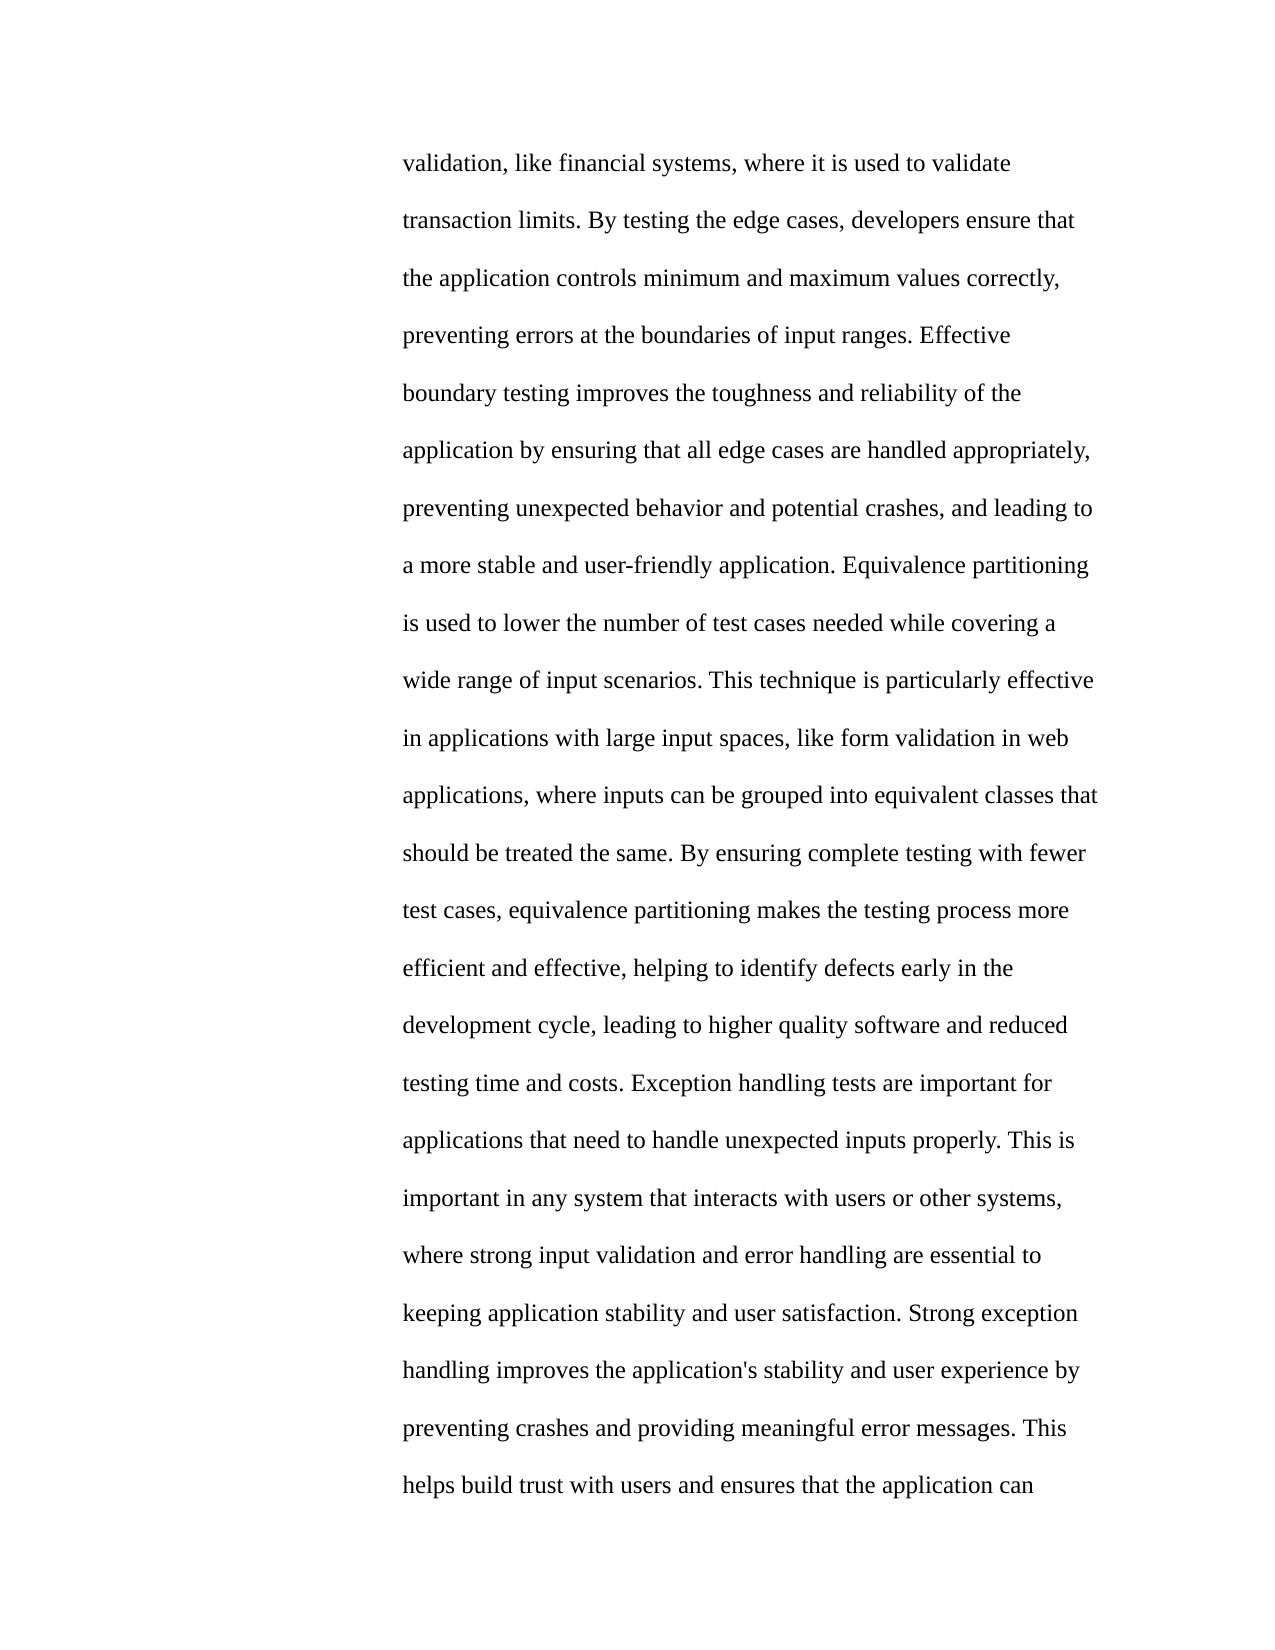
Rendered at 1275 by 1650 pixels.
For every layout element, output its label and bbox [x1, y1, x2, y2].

list [383, 148, 1098, 1499]
